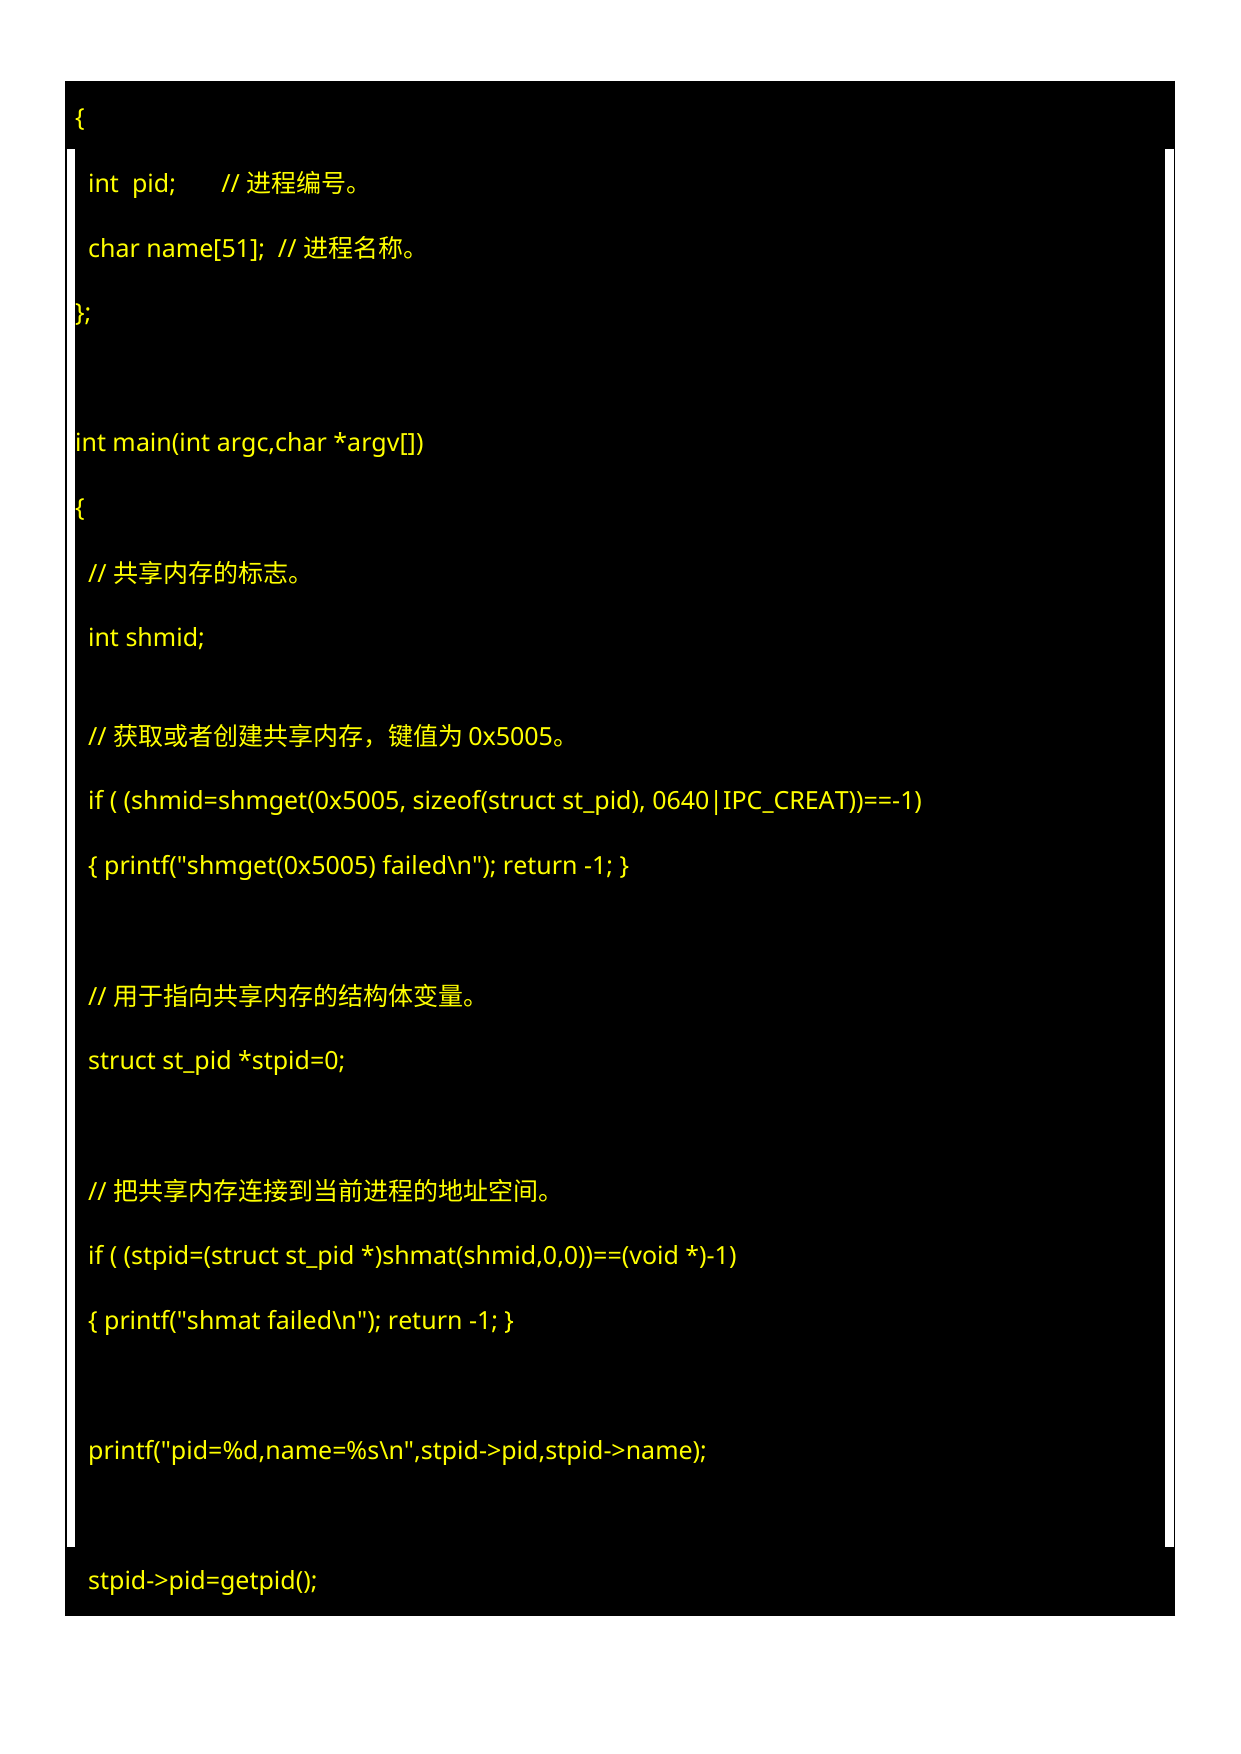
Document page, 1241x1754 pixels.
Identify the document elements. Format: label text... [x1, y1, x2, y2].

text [75, 1417, 1165, 1482]
text { printf("shmat failed\n"); return -1; } [75, 1287, 1165, 1352]
text { [75, 474, 1165, 539]
text // 共享内存的标志。 [75, 539, 1165, 604]
text int main(int argc,char *argv[]) [75, 409, 1165, 474]
text if ( (shmid=shmget(0x5005, sizeof(struct st_pid), 0640|IPC_CREAT))==-1) [75, 767, 1165, 832]
text struct st_pid *stpid=0; [75, 1027, 1165, 1092]
text stpid->pid=getpid(); [67, 1543, 1174, 1614]
text int shmid; [75, 604, 1165, 669]
text if ( (stpid=(struct st_pid *)shmat(shmid,0,0))==(void *)-1) [75, 1222, 1165, 1287]
text // 把共享内存连接到当前进程的地址空间。 [75, 1157, 1165, 1222]
text // 获取或者创建共享内存，键值为0x5005。 [75, 702, 1165, 767]
text char name[51]; // 进程名称。 [75, 214, 1165, 279]
text { [67, 82, 1174, 149]
text // 用于指向共享内存的结构体变量。 [75, 962, 1165, 1027]
text int pid; // 进程编号。 [75, 149, 1165, 214]
text { printf("shmget(0x5005) failed\n"); return -1; } [75, 832, 1165, 897]
text }; [75, 279, 1165, 344]
